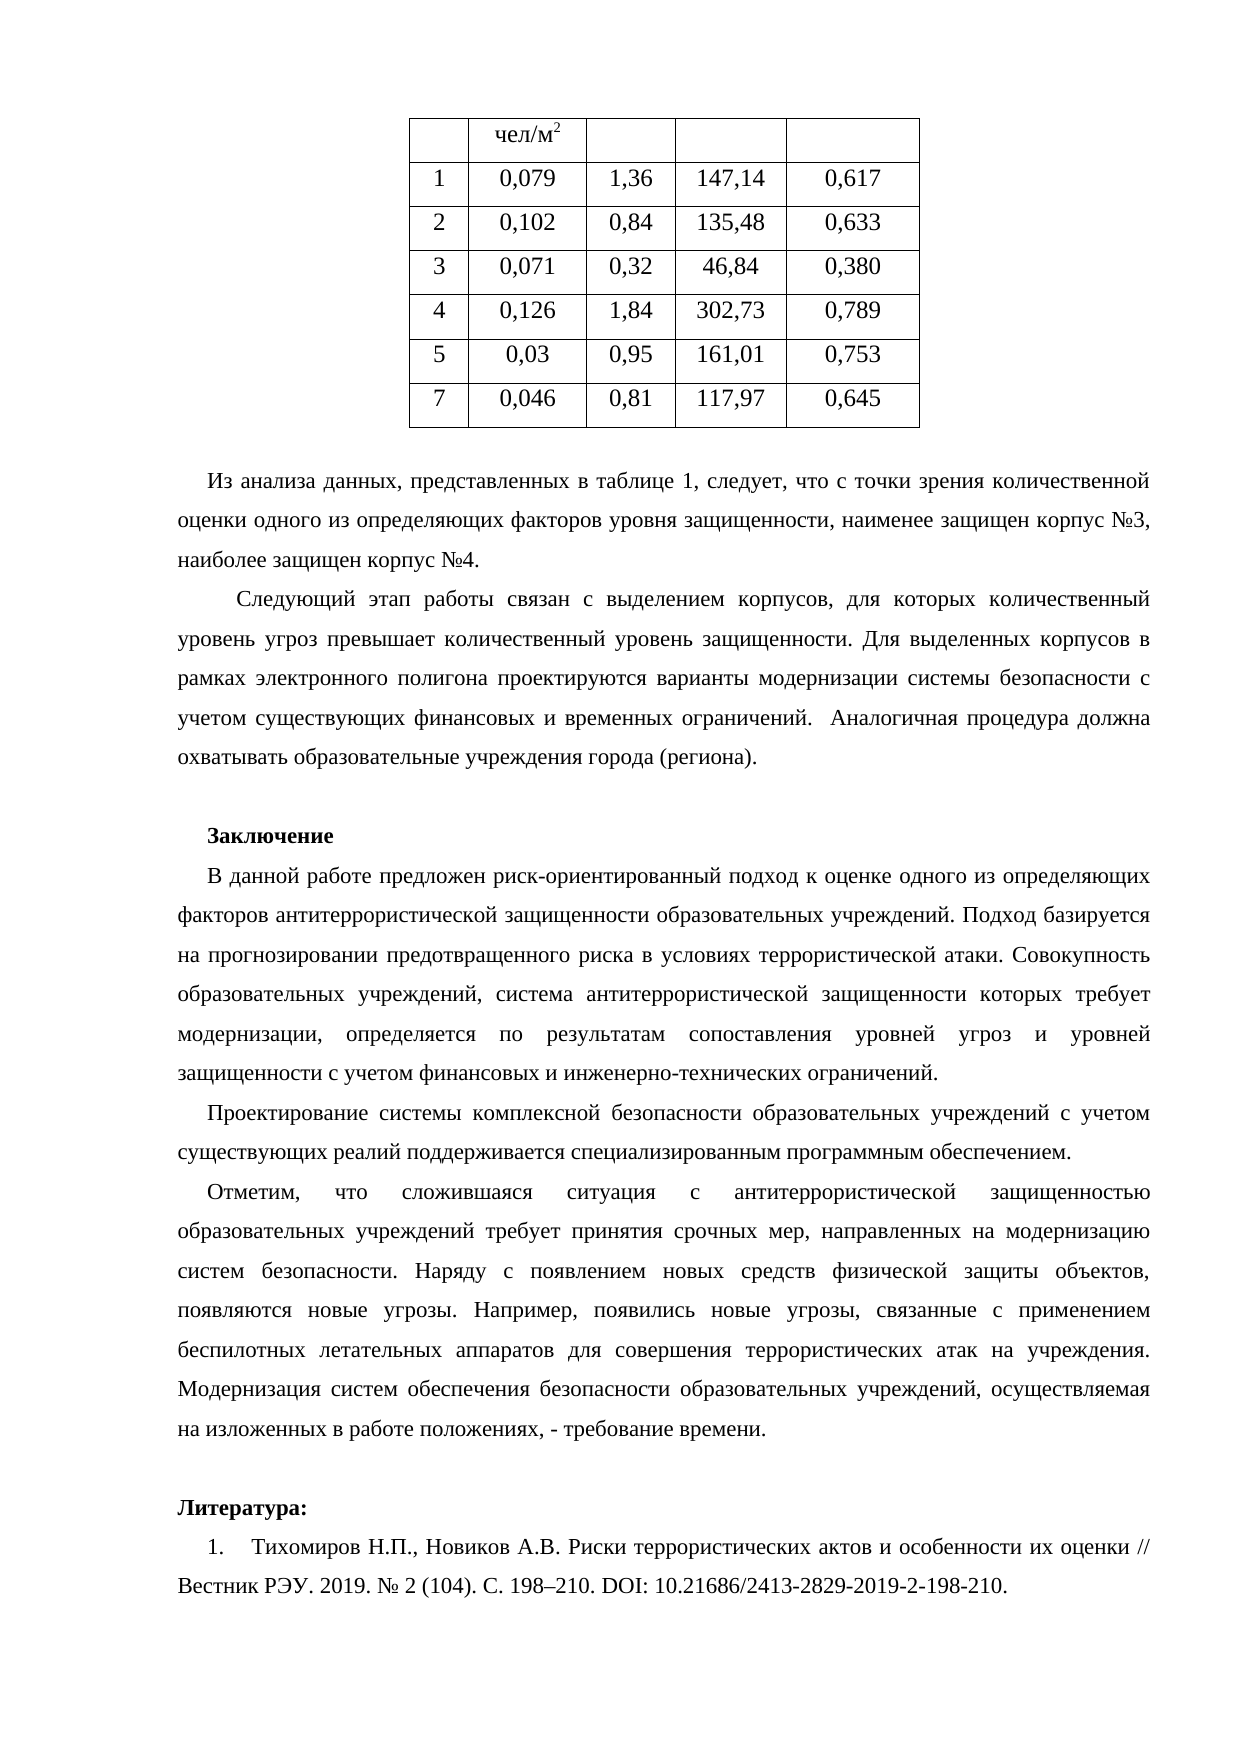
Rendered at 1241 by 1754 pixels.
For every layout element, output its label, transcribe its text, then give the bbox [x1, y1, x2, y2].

table_cell 1,84 [587, 295, 675, 338]
table_cell 3 [410, 251, 468, 294]
text Заключение [177, 822, 1152, 849]
table_cell 0,071 [469, 251, 586, 294]
table_cell 0,102 [469, 207, 586, 250]
table_header Ω [587, 119, 675, 162]
text Из анализа данных, представленных в таблице 1, следует, что с точки зрения количественной оценки одного из определяющих факторов уровня защищенности, наименее защищен корпус №3, наиболее защищен корпус №4. [177, 467, 1152, 572]
text Отметим, что сложившаяся ситуация с антитеррористической защищенностью образовательных учреждений требует принятия срочных мер, направленных на модернизацию систем безопасности. Наряду с появлением новых средств физической защиты объектов, появляются новые угрозы. Например, появились новые угрозы, связанные с применением беспилотных летательных аппаратов для совершения террористических атак на учреждения. Модернизация систем обеспечения безопасности образовательных учреждений, осуществляемая на изложенных в работе положениях, - требование времени. [177, 1178, 1152, 1441]
table_cell 0,32 [587, 251, 675, 294]
table_cell 161,01 [676, 340, 786, 382]
table_cell 0,380 [787, 251, 919, 294]
list Тихомиров Н.П., Новиков А.В. Риски террористических актов и особенности их оценки // Вестник РЭУ. 2019. № 2 (104). С. 198–210. DOI: 10.21686/2413-2829-2019-2-198-210. [177, 1533, 1152, 1599]
table_cell 0,84 [587, 207, 675, 250]
table_header ∆t, c [676, 119, 786, 162]
table_cell 0,645 [787, 384, 919, 427]
table_cell 147,14 [676, 163, 786, 206]
table_cell 117,97 [676, 384, 786, 427]
table_cell 302,73 [676, 295, 786, 338]
table_cell 0,753 [787, 340, 919, 382]
text В данной работе предложен риск-ориентированный подход к оценке одного из определяющих факторов антитеррористической защищенности образовательных учреждений. Подход базируется на прогнозировании предотвращенного риска в условиях террористической атаки. Совокупность образовательных учреждений, система антитеррористической защищенности которых требует модернизации, определяется по результатам сопоставления уровней угроз и уровней защищенности с учетом финансовых и инженерно-технических ограничений. [177, 862, 1152, 1086]
table_cell 0,633 [787, 207, 919, 250]
table_header № [410, 119, 468, 162]
table_cell 0,03 [469, 340, 586, 382]
table_cell 1,36 [587, 163, 675, 206]
table_cell 2 [410, 207, 468, 250]
table_header R/N0 [787, 119, 919, 162]
text Следующий этап работы связан с выделением корпусов, для которых количественный уровень угроз превышает количественный уровень защищенности. Для выделенных корпусов в рамках электронного полигона проектируются варианты модернизации системы безопасности с учетом существующих финансовых и временных ограничений. Аналогичная процедура должна охватывать образовательные учреждения города (региона). [177, 586, 1152, 770]
table_cell 46,84 [676, 251, 786, 294]
table_cell 0,126 [469, 295, 586, 338]
text Литература: [177, 1493, 1152, 1520]
table_cell 0,617 [787, 163, 919, 206]
table_cell 0,95 [587, 340, 675, 382]
table_cell 5 [410, 340, 468, 382]
table_cell 0,046 [469, 384, 586, 427]
table_header D, чел/м2 [469, 119, 586, 162]
text Проектирование системы комплексной безопасности образовательных учреждений с учетом существующих реалий поддерживается специализированным программным обеспечением. [177, 1099, 1152, 1164]
table_cell 1 [410, 163, 468, 206]
table_cell 4 [410, 295, 468, 338]
table_cell 135,48 [676, 207, 786, 250]
table_cell 0,81 [587, 384, 675, 427]
table_cell 7 [410, 384, 468, 427]
table_cell 0,079 [469, 163, 586, 206]
table_cell 0,789 [787, 295, 919, 338]
